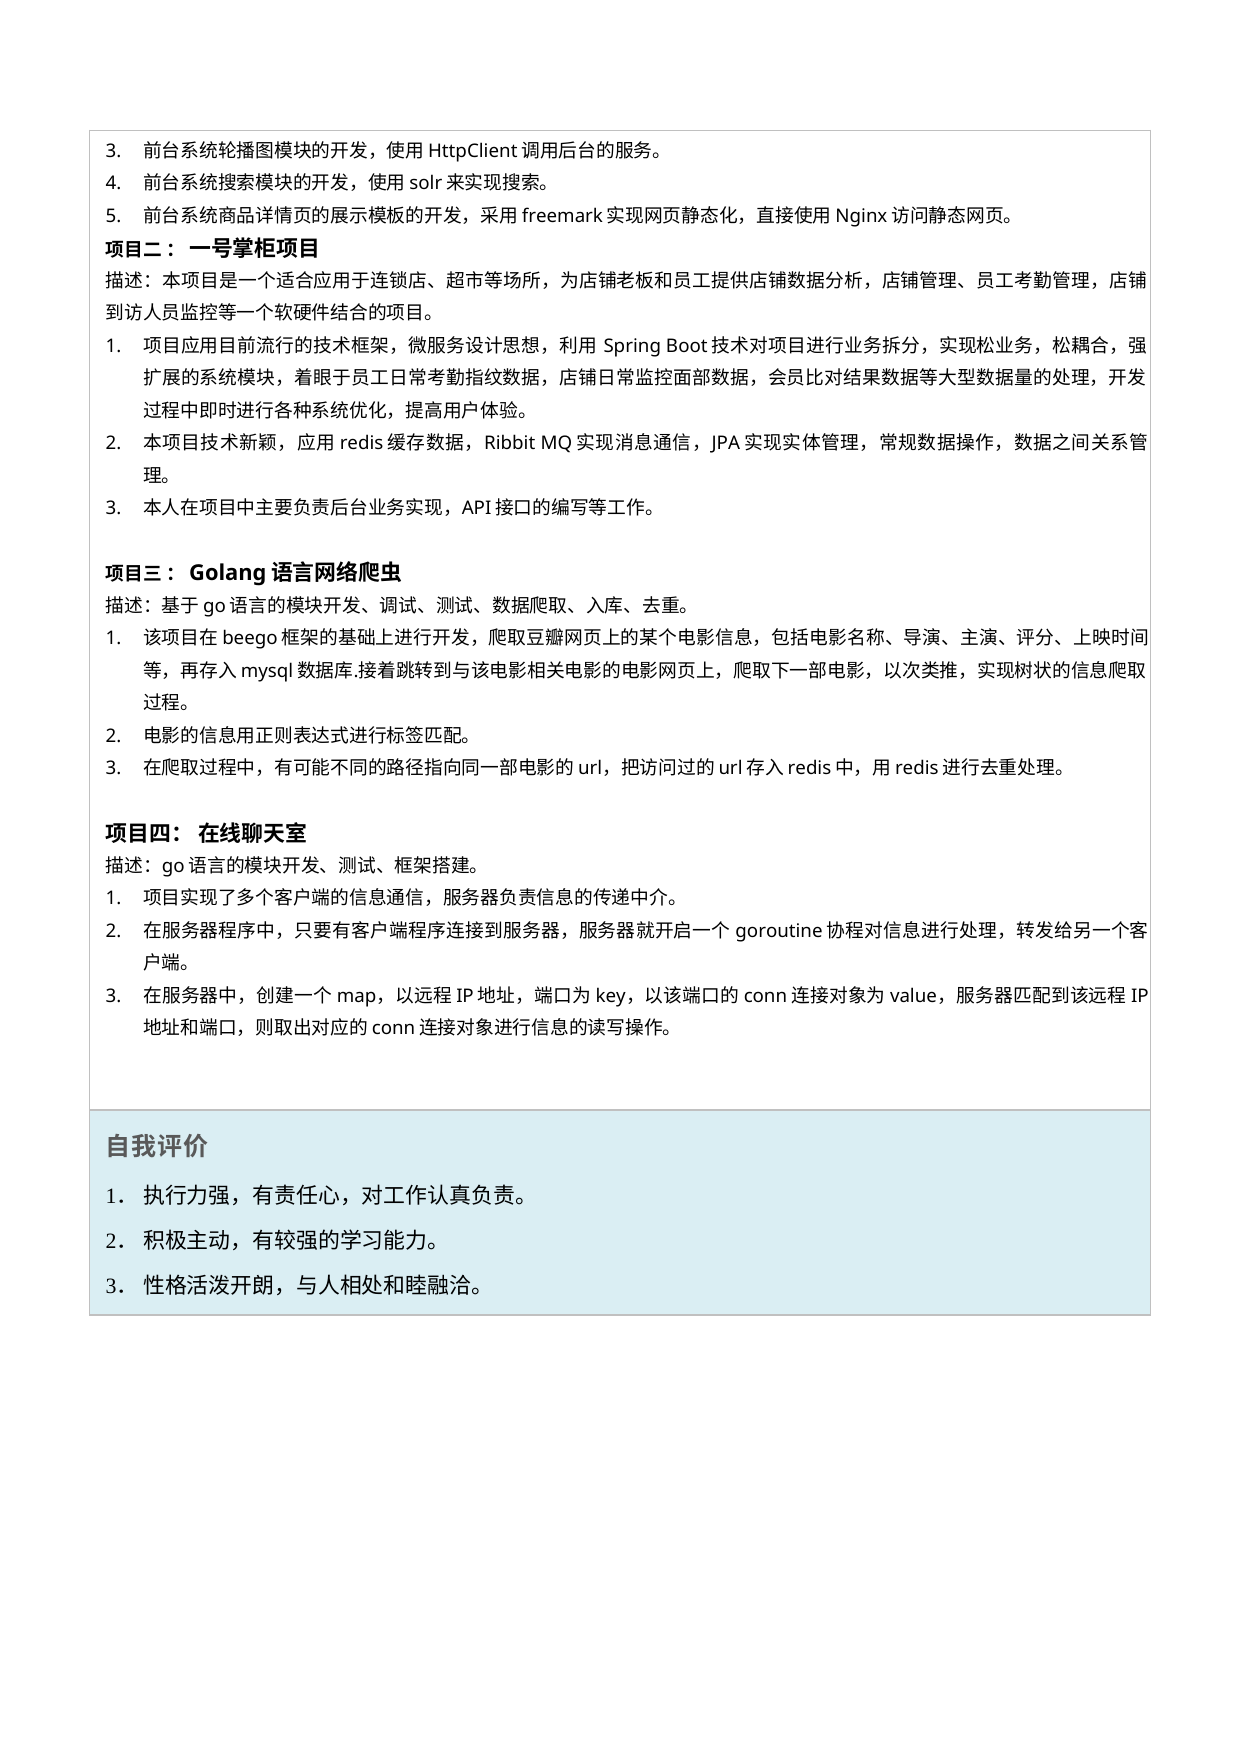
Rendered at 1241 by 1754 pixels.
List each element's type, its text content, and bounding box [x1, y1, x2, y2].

table_cell 自我评价 执行力强，有责任心，对工作认真负责。 积极主动，有较强的学习能力。 性格活泼开朗，与人相处和睦融洽。 [90, 1111, 1150, 1314]
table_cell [90, 131, 1150, 1109]
